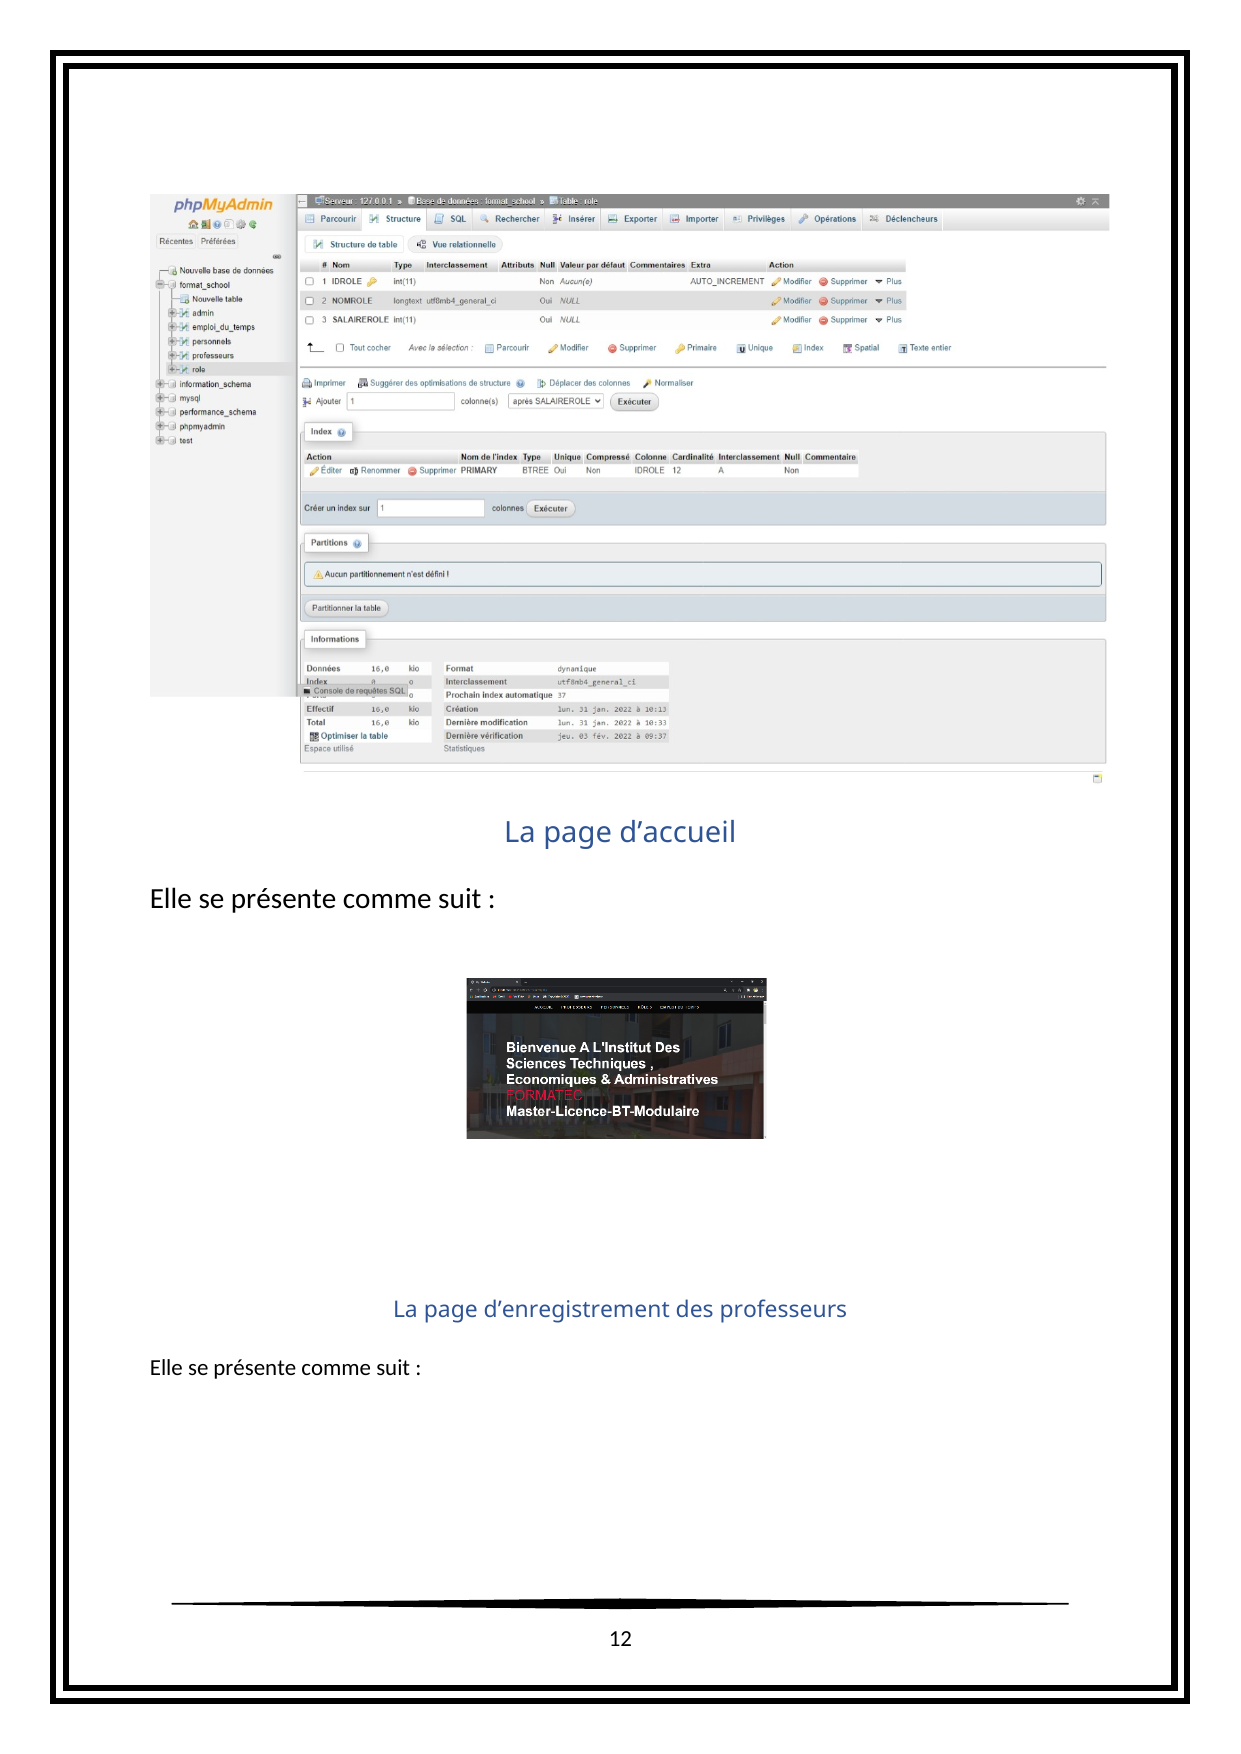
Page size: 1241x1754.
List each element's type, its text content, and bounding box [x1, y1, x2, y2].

subtitle La page d’accueil [150, 812, 1090, 851]
picture [150, 194, 1110, 796]
picture [466, 978, 767, 1139]
text Elle se présente comme suit : [149, 881, 1077, 916]
subtitle La page d’enregistrement des professeurs [150, 1293, 1090, 1324]
text Elle se présente comme suit : [149, 1353, 1077, 1381]
